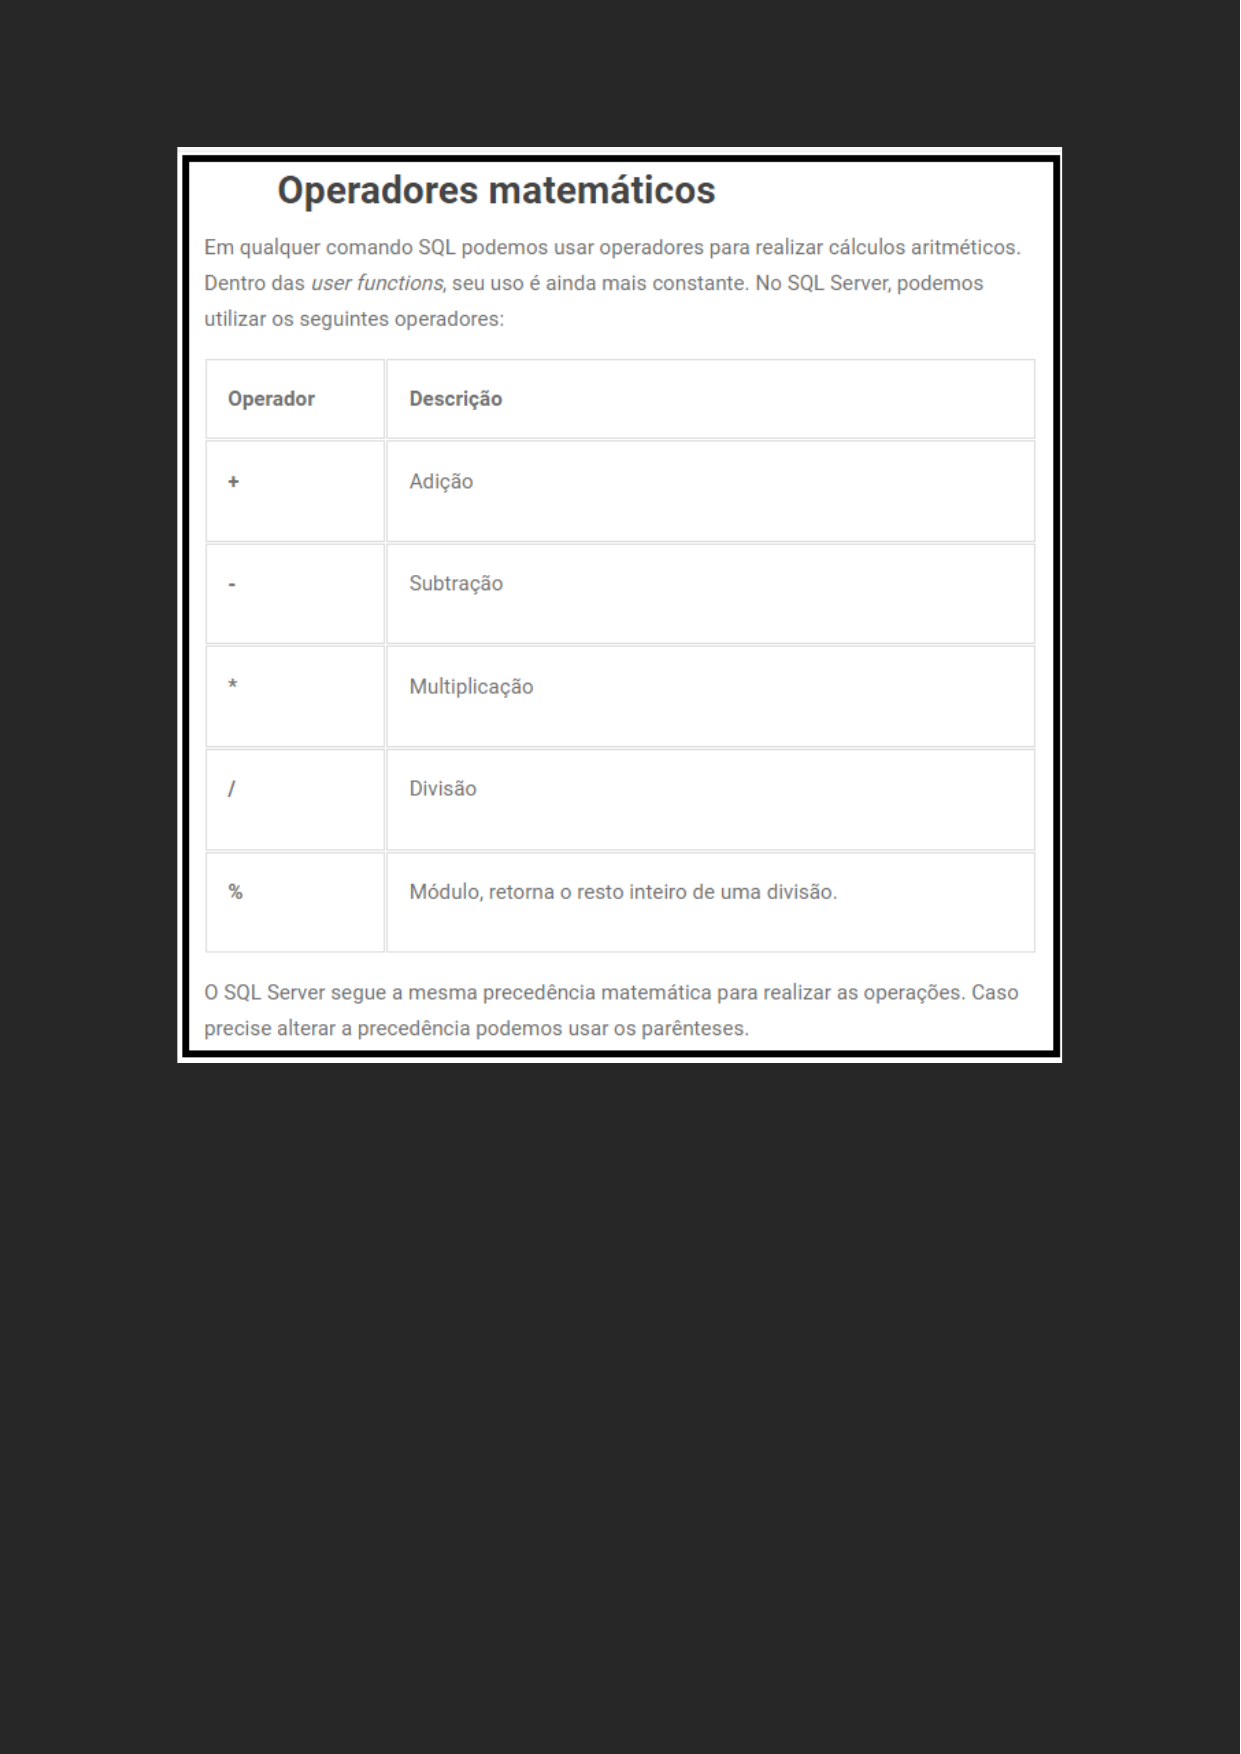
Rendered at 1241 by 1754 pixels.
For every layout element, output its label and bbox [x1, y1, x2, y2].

picture [177, 147, 1063, 1063]
